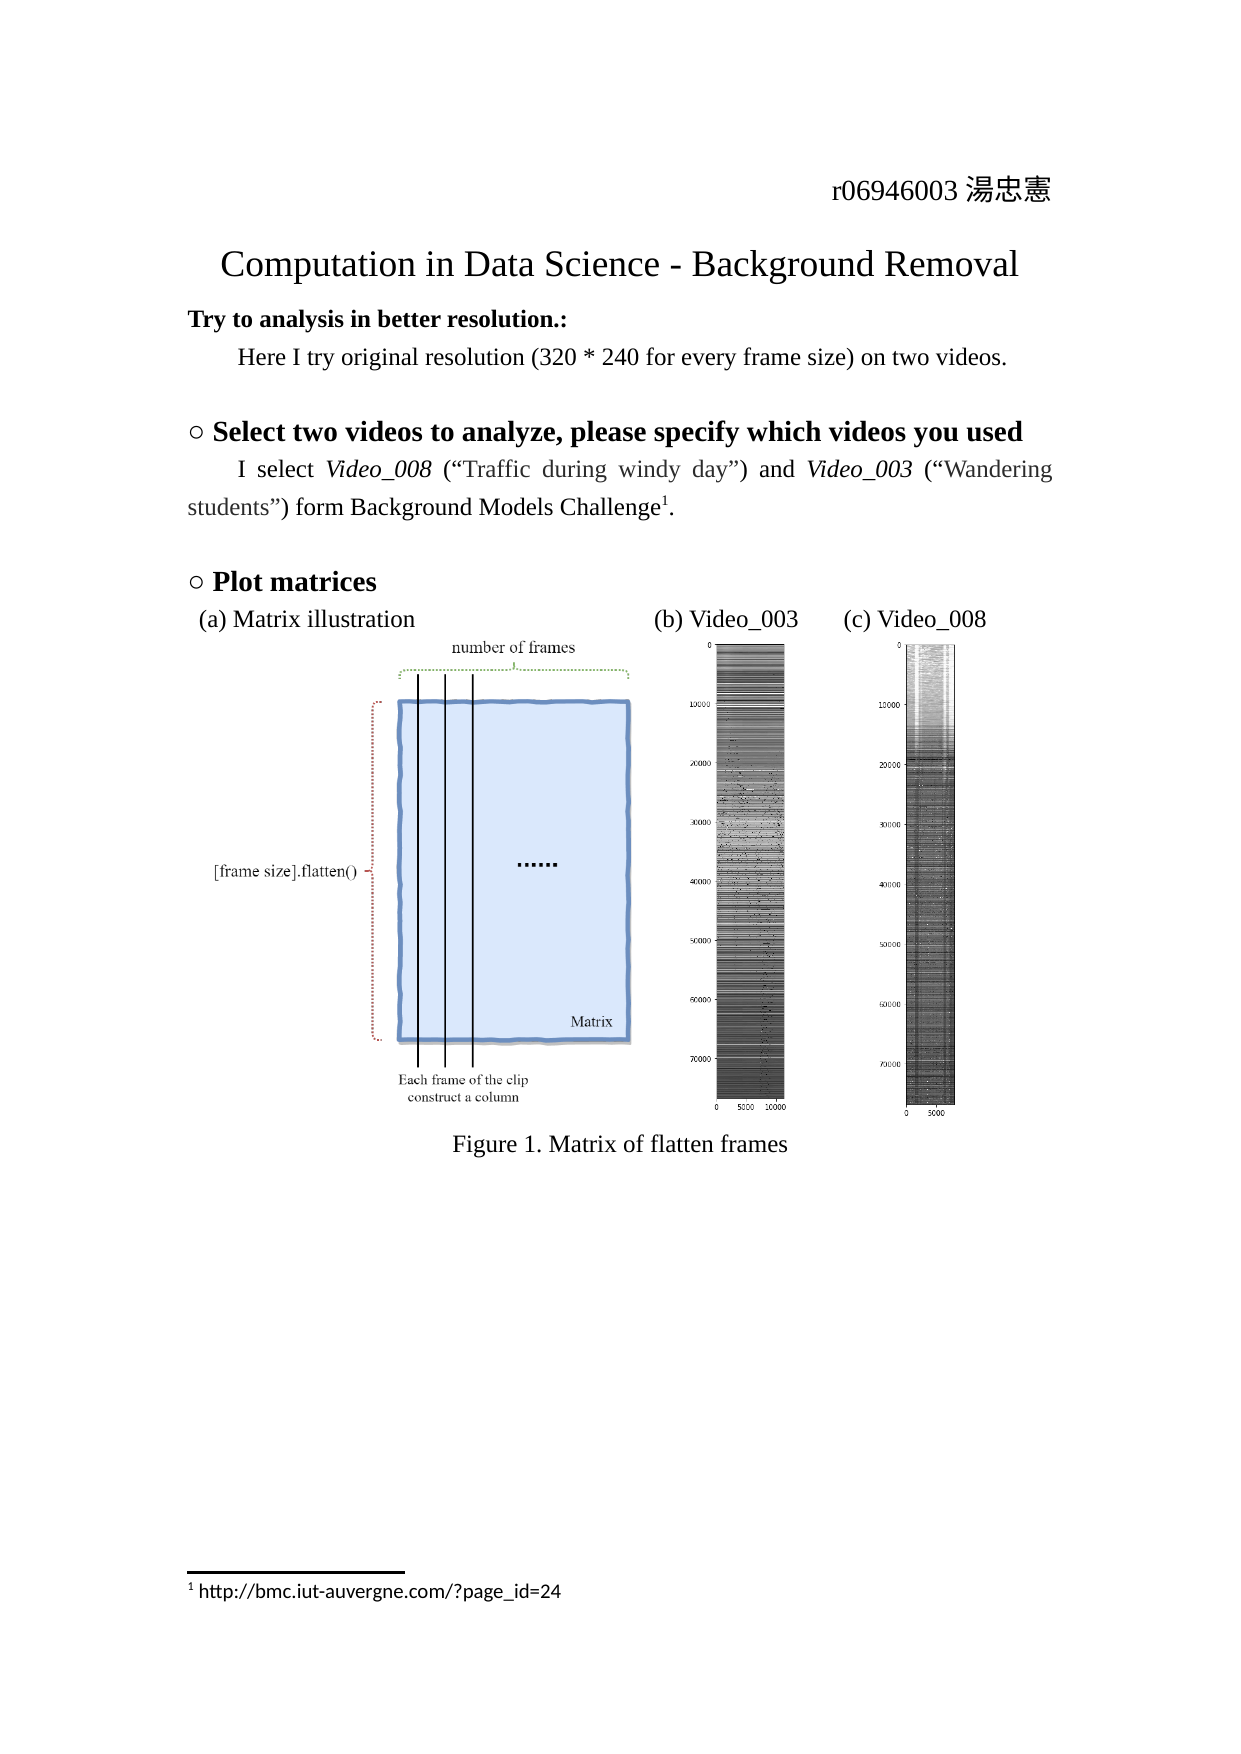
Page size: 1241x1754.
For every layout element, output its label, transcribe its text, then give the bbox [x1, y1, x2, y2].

text Figure 1. Matrix of flatten frames [187, 1125, 1053, 1162]
table_cell [188, 638, 643, 1125]
table_cell [832, 638, 1002, 1125]
text r06946003 湯忠憲 [187, 150, 1053, 225]
picture [873, 637, 960, 1121]
picture [198, 637, 632, 1104]
text ○ Select two videos to analyze, please specify which videos you used [187, 412, 1053, 450]
table_header (a) Matrix illustration [188, 600, 643, 637]
text Here I try original resolution (320 * 240 for every frame size) on two videos. [187, 337, 1053, 375]
table_header (b) Video_003 [643, 600, 832, 637]
text Computation in Data Science - Background Removal [187, 225, 1053, 300]
table_header (c) Video_008 [832, 600, 1002, 637]
picture [684, 637, 791, 1115]
text Try to analysis in better resolution.: [187, 300, 1053, 337]
text ○ Plot matrices [187, 562, 1053, 600]
table_cell [643, 638, 832, 1125]
text I select Video_008 (“Traffic during windy day”) and Video_003 (“Wandering students”) form Background Models Challenge. [187, 450, 1053, 525]
